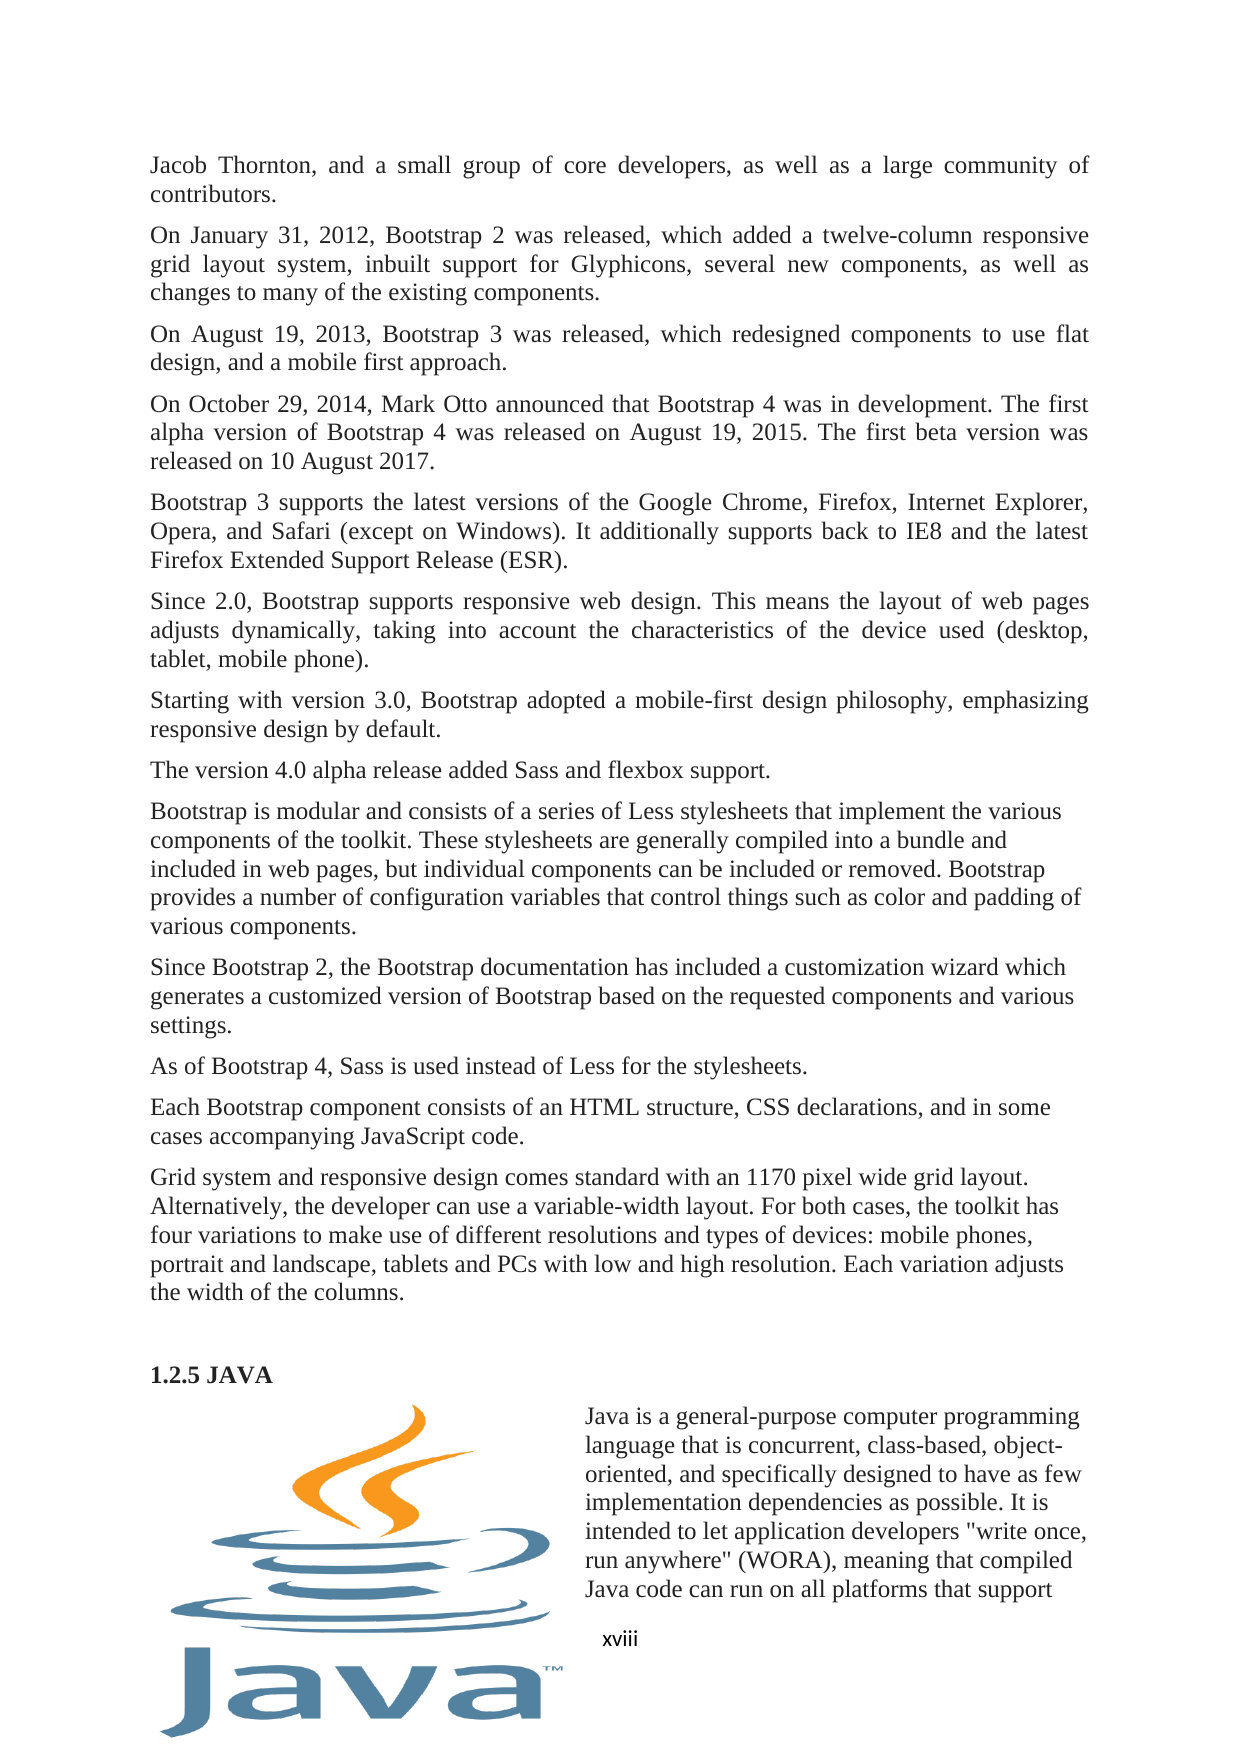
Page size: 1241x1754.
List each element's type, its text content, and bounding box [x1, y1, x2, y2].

text Starting with version 3.0, Bootstrap adopted a mobile-first design philosophy, emphasizing responsive design by default. [150, 685, 1090, 742]
text Bootstrap 3 supports the latest versions of the Google Chrome, Firefox, Internet Explorer, Opera, and Safari (except on Windows). It additionally supports back to IE8 and the latest Firefox Extended Support Release (ESR). [150, 487, 1090, 574]
text Each Bootstrap component consists of an HTML structure, CSS declarations, and in some cases accompanying JavaScript code. [150, 1092, 1090, 1150]
text As of Bootstrap 4, Sass is used instead of Less for the stylesheets. [150, 1051, 1090, 1080]
text 1.2.5 JAVA [150, 1360, 1090, 1389]
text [150, 150, 1090, 207]
text Since Bootstrap 2, the Bootstrap documentation has included a customization wizard which generates a customized version of Bootstrap based on the requested components and various settings. [150, 952, 1090, 1039]
text On August 19, 2013, Bootstrap 3 was released, which redesigned components to use flat design, and a mobile first approach. [150, 319, 1090, 376]
picture [150, 1401, 566, 1740]
text On January 31, 2012, Bootstrap 2 was released, which added a twelve-column responsive grid layout system, inbuilt support for Glyphicons, several new components, as well as changes to many of the existing components. [150, 220, 1090, 306]
text Since 2.0, Bootstrap supports responsive web design. This means the layout of web pages adjusts dynamically, taking into account the characteristics of the device used (desktop, tablet, mobile phone). [150, 586, 1090, 672]
text Bootstrap is modular and consists of a series of Less stylesheets that implement the various components of the toolkit. These stylesheets are generally compiled into a bundle and included in web pages, but individual components can be included or removed. Bootstrap provides a number of configuration variables that control things such as color and padding of various components. [150, 796, 1090, 940]
text The version 4.0 alpha release added Sass and flexbox support. [150, 755, 1090, 784]
text On October 29, 2014, Mark Otto announced that Bootstrap 4 was in development. The first alpha version of Bootstrap 4 was released on August 19, 2015. The first beta version was released on 10 August 2017. [150, 389, 1090, 475]
text Grid system and responsive design comes standard with an 1170 pixel wide grid layout. Alternatively, the developer can use a variable-width layout. For both cases, the toolkit has four variations to make use of different resolutions and types of devices: mobile phones, portrait and landscape, tablets and PCs with low and high resolution. Each variation adjusts the width of the columns. [150, 1162, 1090, 1306]
